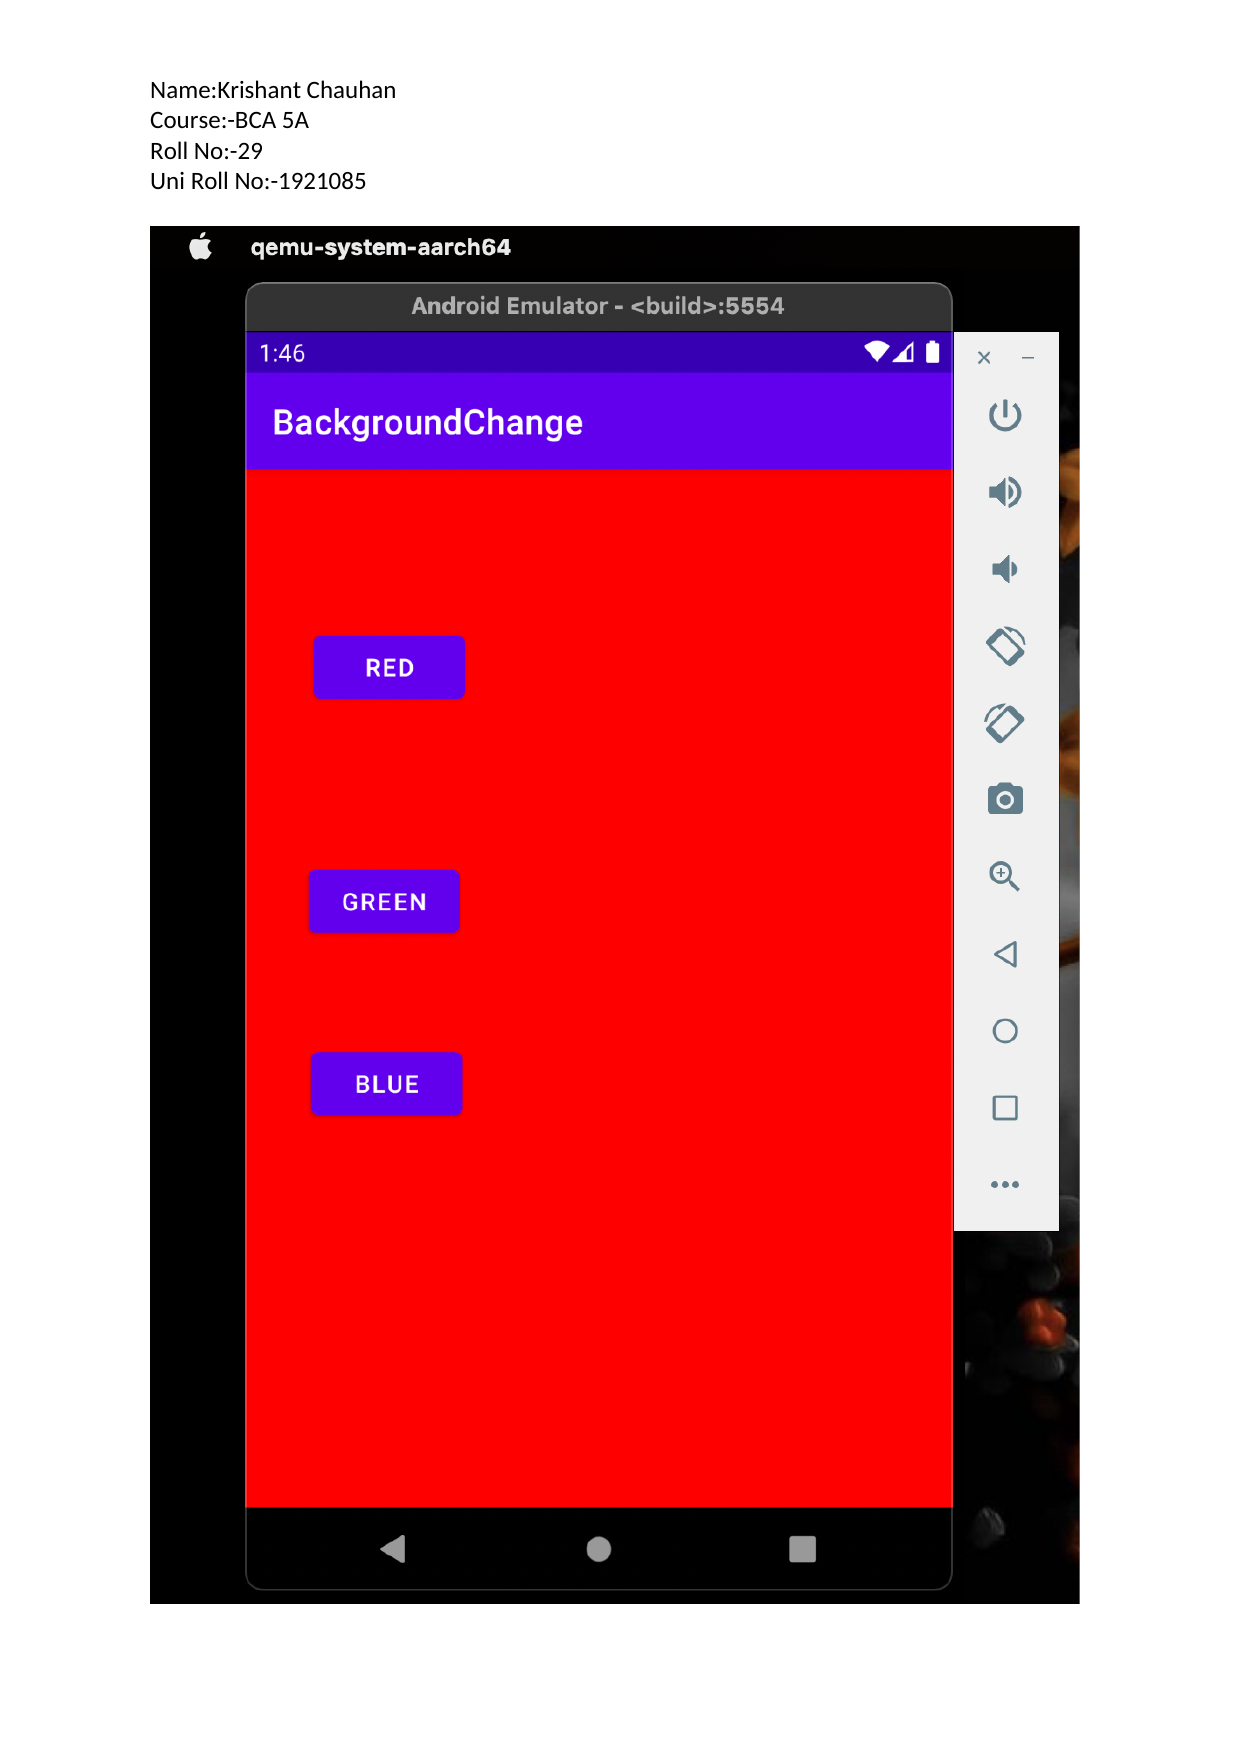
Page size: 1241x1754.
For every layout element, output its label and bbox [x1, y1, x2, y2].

picture [150, 226, 1080, 1604]
